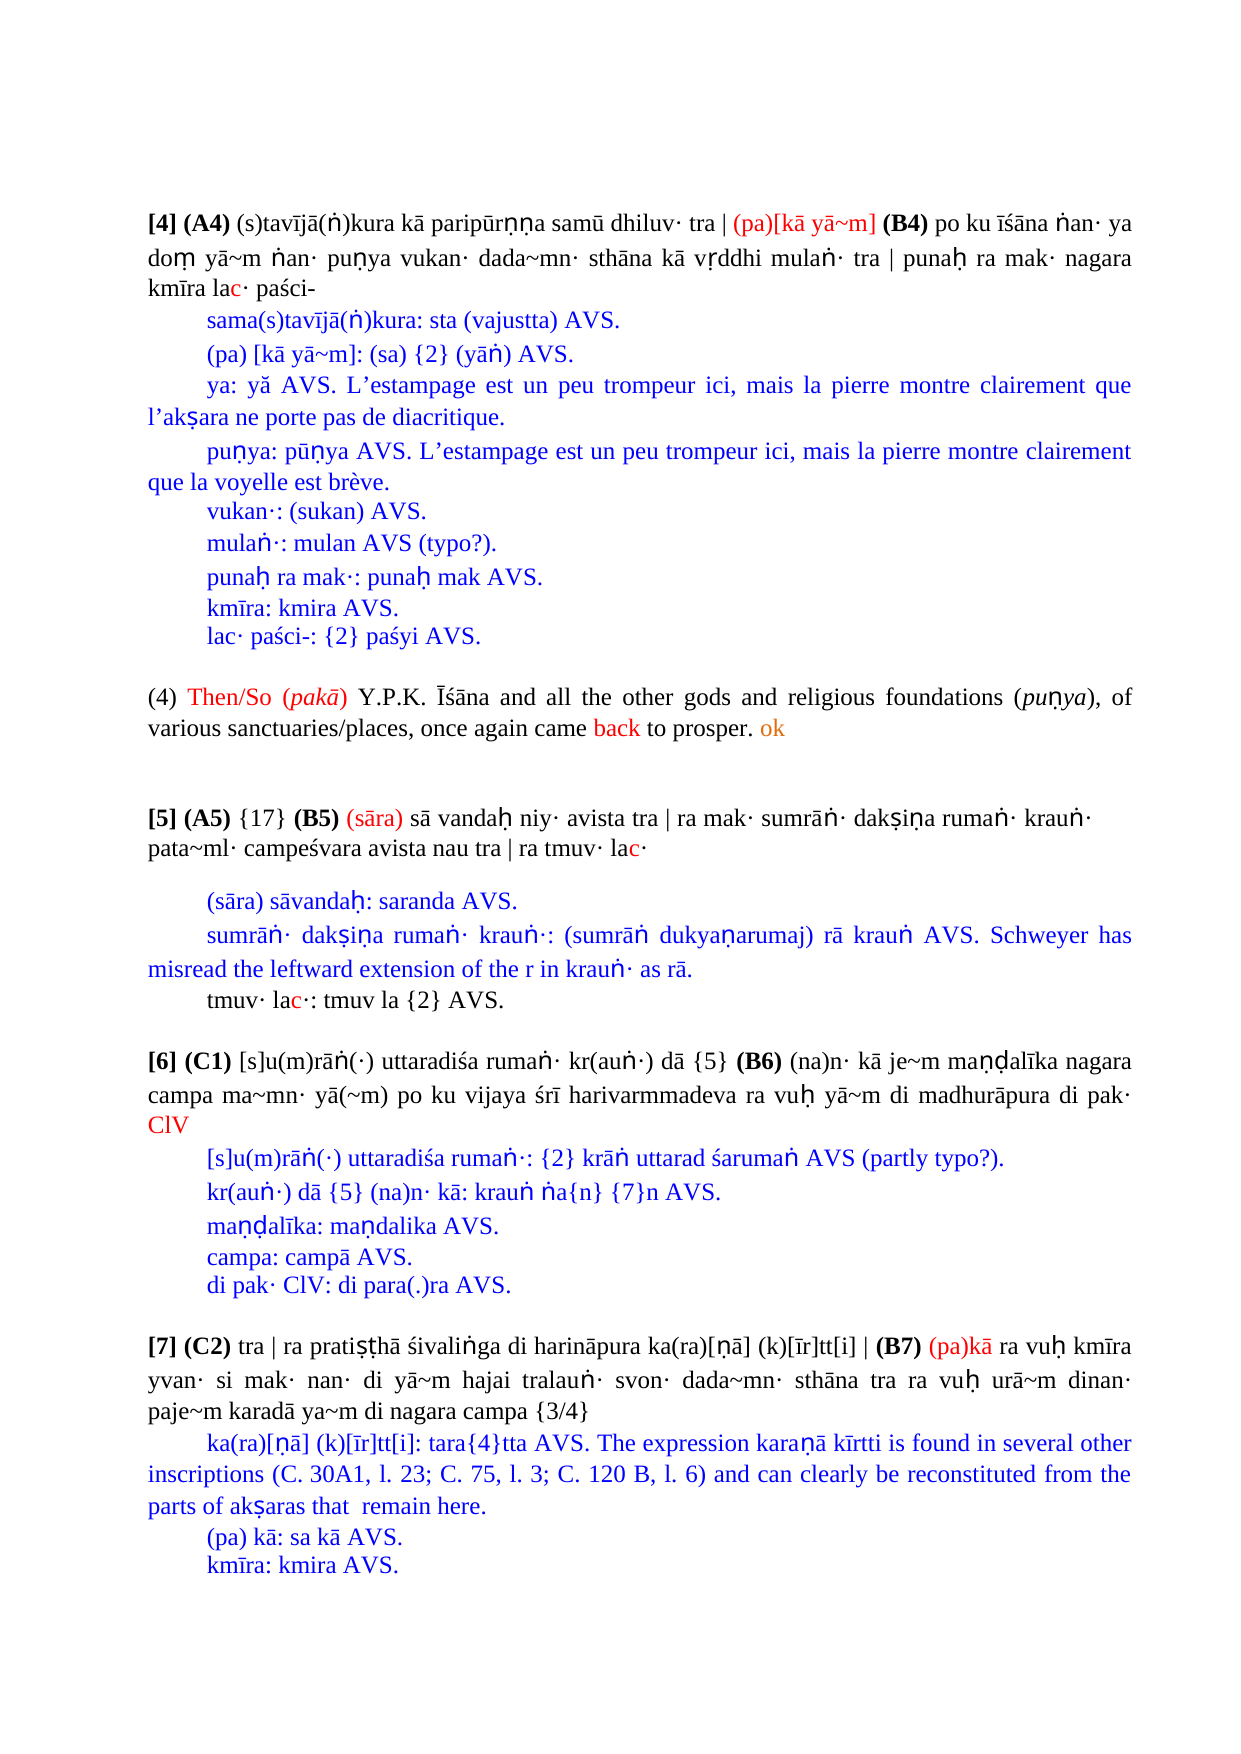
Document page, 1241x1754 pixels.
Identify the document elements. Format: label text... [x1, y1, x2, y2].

text sumrāṅ· dakṣiṇa rumaṅ· krauṅ·: (sumrāṅ dukyaṇarumaj) rā krauṅ AVS. Schweyer has misread the leftward extension of the r in krauṅ· as rā. [148, 917, 1132, 985]
text kmīra: kmira AVS. [148, 1550, 1132, 1579]
text kmīra: kmira AVS. [148, 593, 1132, 621]
text [5] (A5) {17} (B5) (sāra) sā vandaḥ niy· avista tra | ra mak· sumrāṅ· dakṣiṇa rumaṅ· krauṅ· pata~ml· campeśvara avista nau tra | ra tmuv· lac· [148, 799, 1093, 862]
text vukan·: (sukan) AVS. [148, 496, 1132, 524]
text [4] (A4) (s)tavījā(ṅ)kura kā paripūrṇṇa samū dhiluv· tra | (pa)[kā yā~m] (B4) po ku īśāna ṅan· ya doṃ yā~m ṅan· puṇya vukan· dada~mn· sthāna kā vṛddhi mulaṅ· tra | punaḥ ra mak· nagara kmīra lac· paści- [148, 205, 1132, 302]
text ka(ra)[ṇā] (k)[īr]tt[i]: tara{4}tta AVS. The expression karaṇā kīrtti is found in several other inscriptions (C. 30A1, l. 23; C. 75, l. 3; C. 120 B, l. 6) and can clearly be reconstituted from the parts of akṣaras that remain here. [148, 1425, 1132, 1522]
text [s]u(m)rāṅ(·) uttaradiśa rumaṅ·: {2} krāṅ uttarad śarumaṅ AVS (partly typo?). [148, 1139, 1132, 1173]
text (sāra) sāvandaḥ: saranda AVS. [148, 883, 1132, 917]
text campa: campā AVS. [148, 1242, 1132, 1270]
text [6] (C1) [s]u(m)rāṅ(·) uttaradiśa rumaṅ· kr(auṅ·) dā {5} (B6) (na)n· kā je~m maṇḍalīka nagara campa ma~mn· yā(~m) po ku vijaya śrī harivarmmadeva ra vuḥ yā~m di madhurāpura di pak· ClV [148, 1042, 1132, 1139]
text tmuv· lac·: tmuv la {2} AVS. [148, 985, 1132, 1014]
text (pa) kā: sa kā AVS. [148, 1522, 1132, 1550]
text punaḥ ra mak·: punaḥ mak AVS. [148, 558, 1132, 593]
text ya: yă AVS. L’estampage est un peu trompeur ici, mais la pierre montre clairement que l’akṣara ne porte pas de diacritique. [148, 370, 1132, 433]
text maṇḍalīka: maṇdalika AVS. [148, 1207, 1132, 1242]
text [7] (C2) tra | ra pratiṣṭhā śivaliṅga di harināpura ka(ra)[ṇā] (k)[īr]tt[i] | (B7) (pa)kā ra vuḥ kmīra yvan· si mak· nan· di yā~m hajai tralauṅ· svon· dada~mn· sthāna tra ra vuḥ urā~m dinan· paje~m karadā ya~m di nagara campa {3/4} [148, 1328, 1132, 1425]
text lac· paści-: {2} paśyi AVS. [148, 621, 1132, 650]
text di pak· ClV: di para(.)ra AVS. [148, 1270, 1132, 1299]
text mulaṅ·: mulan AVS (typo?). [148, 524, 1132, 558]
text kr(auṅ·) dā {5} (na)n· kā: krauṅ ṅa{n} {7}n AVS. [148, 1173, 1132, 1207]
text sama(s)tavījā(ṅ)kura: sta (vajustta) AVS. [148, 302, 1132, 336]
text (4) Then/So (pakā) Y.P.K. Īśāna and all the other gods and religious foundations (puṇya), of various sanctuaries/places, once again came back to prosper. ok [148, 679, 1132, 742]
text (pa) [kā yā~m]: (sa) {2} (yāṅ) AVS. [148, 336, 1132, 370]
text puṇya: pūṇya AVS. L’estampage est un peu trompeur ici, mais la pierre montre clairement que la voyelle est brève. [148, 433, 1132, 496]
